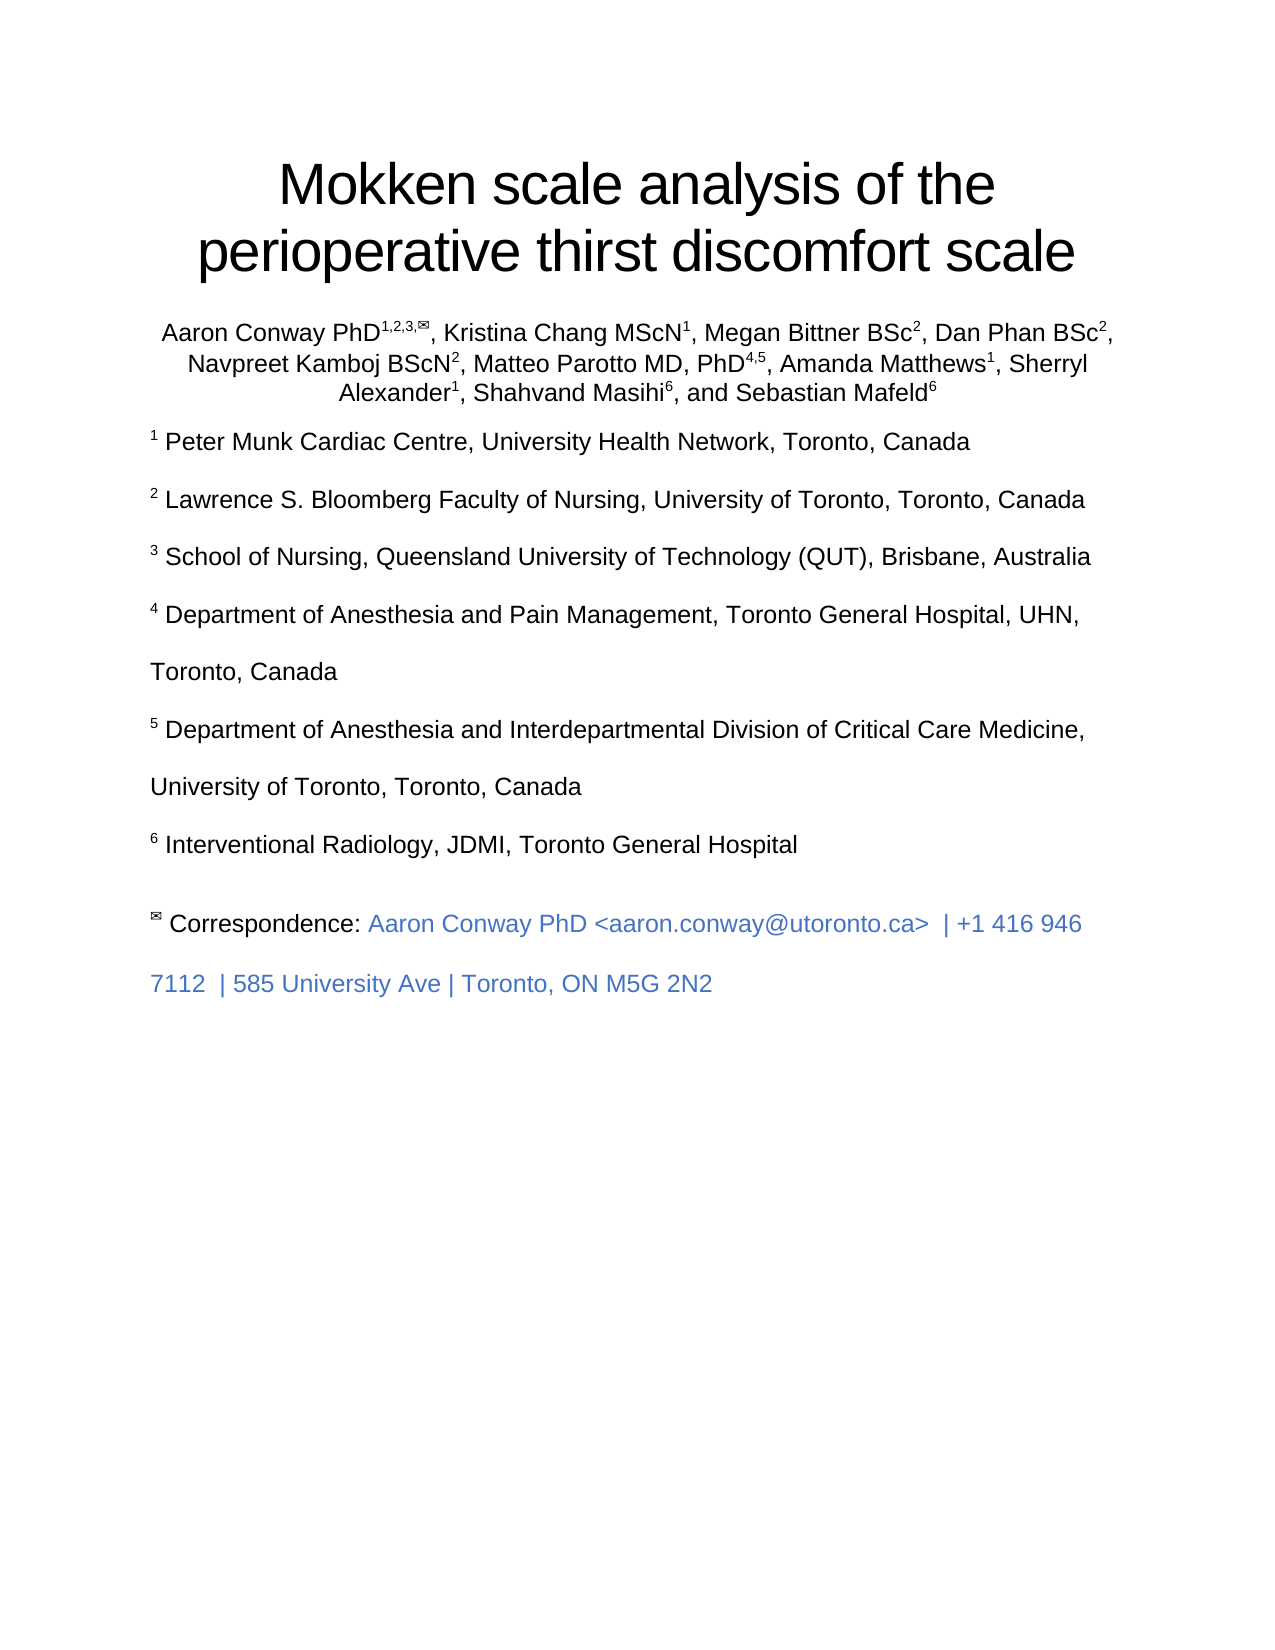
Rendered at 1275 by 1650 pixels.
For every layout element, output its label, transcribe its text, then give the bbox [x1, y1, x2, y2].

text 1 Peter Munk Cardiac Centre, University Health Network, Toronto, Canada 2 Lawrence S. Bloomberg Faculty of Nursing, University of Toronto, Toronto, Canada 3 School of Nursing, Queensland University of Technology (QUT), Brisbane, Australia 4 Department of Anesthesia and Pain Management, Toronto General Hospital, UHN, Toronto, Canada 5 Department of Anesthesia and Interdepartmental Division of Critical Care Medicine, University of Toronto, Toronto, Canada 6 Interventional Radiology, JDMI, Toronto General Hospital [150, 427, 1125, 858]
title Mokken scale analysis of the perioperative thirst discomfort scale [150, 150, 1125, 284]
text Aaron Conway PhD1,2,3,✉, Kristina Chang MScN1, Megan Bittner BSc2, Dan Phan BSc2, Navpreet Kamboj BScN2, Matteo Parotto MD, PhD4,5, Amanda Matthews1, Sherryl Alexander1, Shahvand Masihi6, and Sebastian Mafeld6 [150, 315, 1125, 406]
text ✉ Correspondence: Aaron Conway PhD <> | +1 416 946 7112 | 585 University Ave | Toronto, ON M5G 2N2 [150, 906, 1125, 997]
